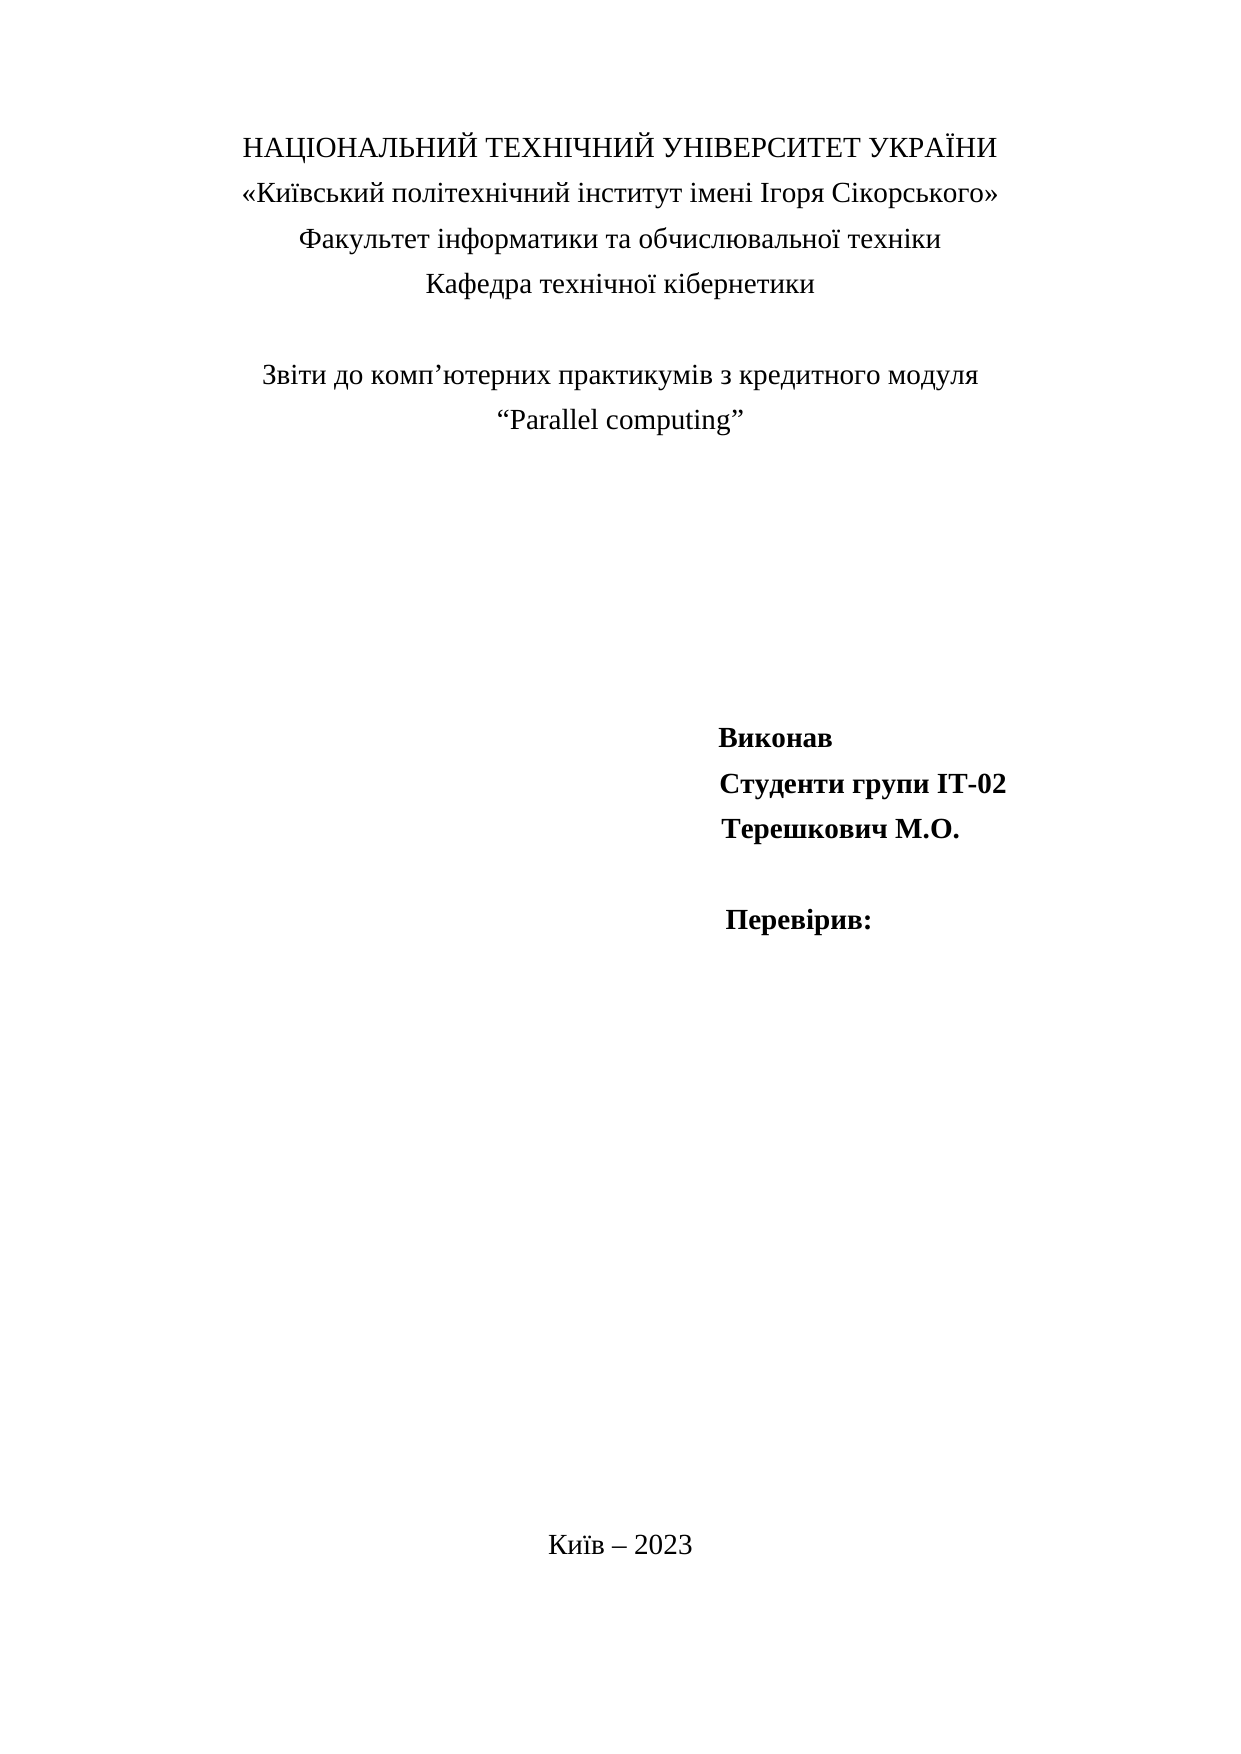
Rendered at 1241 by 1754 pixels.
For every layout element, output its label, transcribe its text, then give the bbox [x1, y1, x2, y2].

text Виконав [118, 720, 1122, 754]
text “Parallel computing” [118, 402, 1122, 436]
text Київ – 2023 [118, 1527, 1122, 1561]
text Кафедра технічної кібернетики [118, 266, 1122, 300]
text Факультет інформатики та обчислювальної техніки [118, 221, 1122, 254]
text Студенти групи ІТ-02 [118, 766, 1122, 799]
text Терешкович М.О. [118, 811, 1122, 845]
text «Київський політехнічний інститут імені Ігоря Сікорського» [118, 175, 1122, 209]
text Звіти до комп’ютерних практикумів з кредитного модуля [118, 357, 1122, 391]
text Перевірив: [118, 902, 1122, 936]
text НАЦІОНАЛЬНИЙ ТЕХНІЧНИЙ УНІВЕРСИТЕТ УКРАЇНИ [118, 130, 1122, 163]
